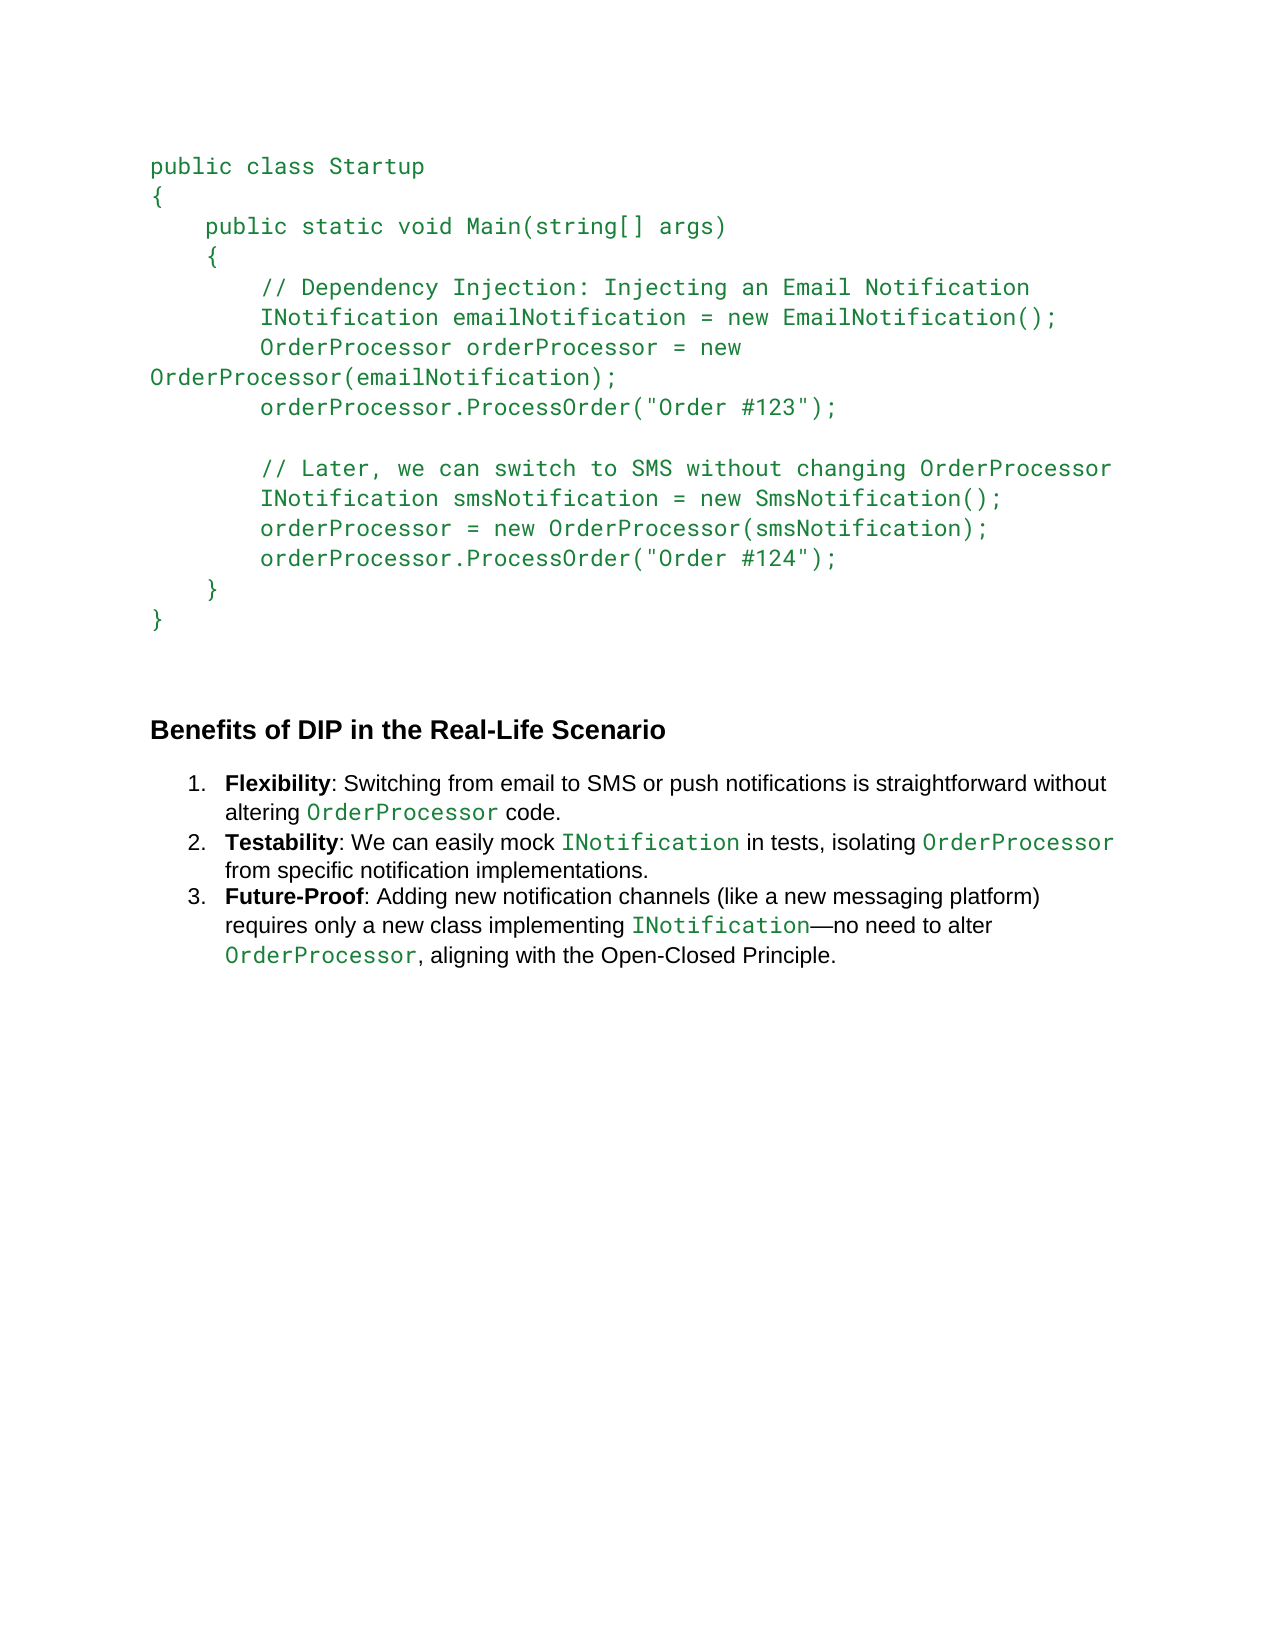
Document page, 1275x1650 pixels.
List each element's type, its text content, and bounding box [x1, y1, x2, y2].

text orderProcessor.ProcessOrder("Order #123"); [150, 392, 1125, 422]
text { [150, 241, 1125, 271]
list Testability: We can easily mock INotification in tests, isolating OrderProcessor from specific notification implementations. [187, 827, 1125, 883]
text // Later, we can switch to SMS without changing OrderProcessor [150, 452, 1125, 482]
text { [150, 180, 1125, 210]
text INotification emailNotification = new EmailNotification(); [150, 301, 1125, 331]
text INotification smsNotification = new SmsNotification(); [150, 482, 1125, 512]
text OrderProcessor orderProcessor = new OrderProcessor(emailNotification); [150, 331, 1125, 392]
subtitle Benefits of DIP in the Real-Life Scenario [150, 714, 1125, 745]
text public static void Main(string[] args) [150, 210, 1125, 241]
list Flexibility: Switching from email to SMS or push notifications is straightforward without altering OrderProcessor code. [187, 770, 1125, 827]
text } [150, 603, 1125, 633]
text public class Startup [150, 150, 1125, 180]
text // Dependency Injection: Injecting an Email Notification [150, 271, 1125, 301]
list Future-Proof: Adding new notification channels (like a new messaging platform) requires only a new class implementing INotification—no need to alter OrderProcessor, aligning with the Open-Closed Principle. [187, 883, 1125, 970]
text orderProcessor.ProcessOrder("Order #124"); [150, 543, 1125, 573]
text orderProcessor = new OrderProcessor(smsNotification); [150, 512, 1125, 543]
text } [150, 573, 1125, 603]
